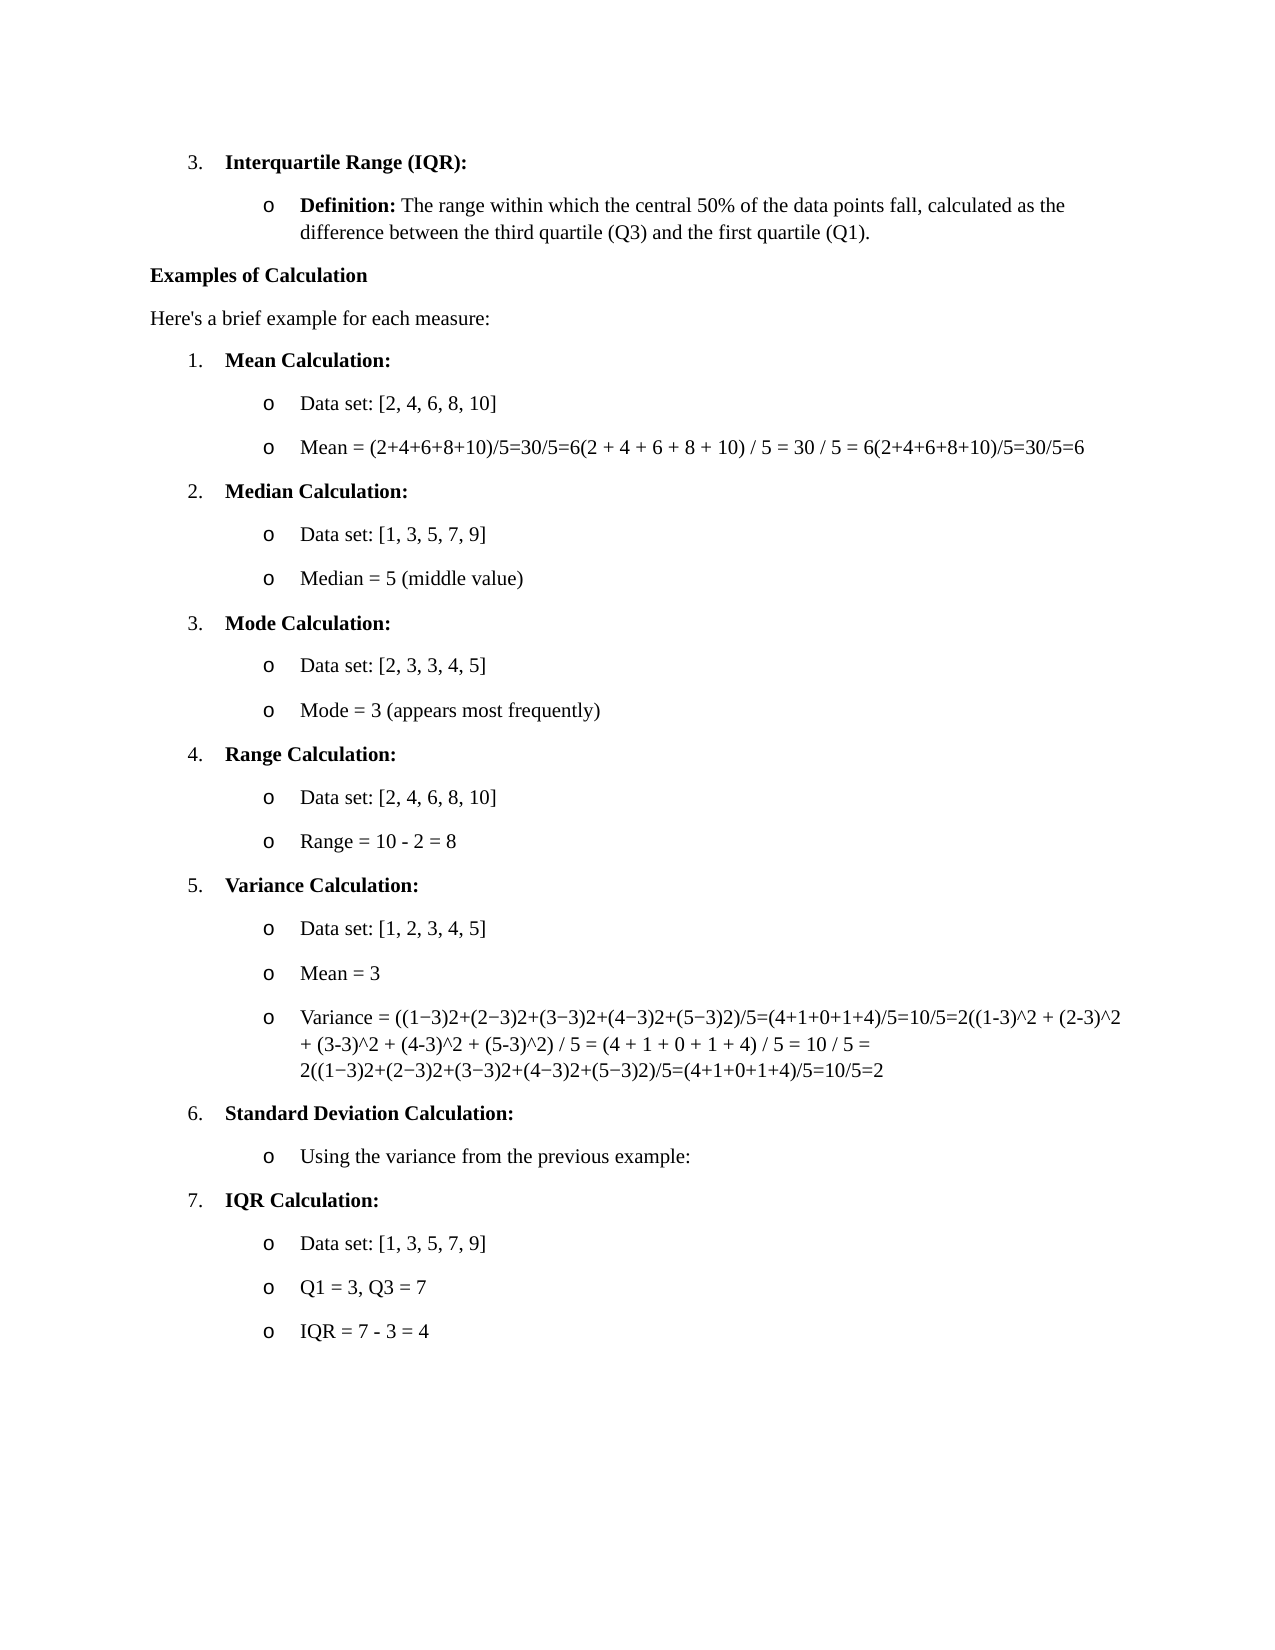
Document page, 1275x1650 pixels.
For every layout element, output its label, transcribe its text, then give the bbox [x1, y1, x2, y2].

list Variance = ((1−3)2+(2−3)2+(3−3)2+(4−3)2+(5−3)2)/5=(4+1+0+1+4)/5=10/5=2((1-3)^2 + (2-3)^2 + (3-3)^2 + (4-3)^2 + (5-3)^2) / 5 = (4 + 1 + 0 + 1 + 4) / 5 = 10 / 5 = 2((1−3)2+(2−3)2+(3−3)2+(4−3)2+(5−3)2)/5=(4+1+0+1+4)/5=10/5=2 [262, 1005, 1125, 1082]
text Examples of Calculation [150, 263, 1125, 287]
list Standard Deviation Calculation: [187, 1101, 1125, 1125]
list Mode Calculation: [187, 611, 1125, 635]
list Range = 10 - 2 = 8 [262, 829, 1125, 855]
text Here's a brief example for each measure: [150, 305, 1125, 329]
list IQR Calculation: [187, 1188, 1125, 1212]
list Mean = 3 [262, 960, 1125, 986]
list Variance Calculation: [187, 873, 1125, 897]
list Mean Calculation: [187, 348, 1125, 372]
list Mode = 3 (appears most frequently) [262, 698, 1125, 723]
list Data set: [2, 4, 6, 8, 10] [262, 785, 1125, 810]
list Median Calculation: [187, 479, 1125, 503]
list Data set: [2, 4, 6, 8, 10] [262, 391, 1125, 416]
list Interquartile Range (IQR): [187, 150, 1125, 174]
list Data set: [1, 2, 3, 4, 5] [262, 916, 1125, 942]
list Data set: [1, 3, 5, 7, 9] [262, 522, 1125, 548]
list IQR = 7 - 3 = 4 [262, 1319, 1125, 1345]
list Data set: [1, 3, 5, 7, 9] [262, 1231, 1125, 1256]
list Data set: [2, 3, 3, 4, 5] [262, 653, 1125, 679]
list Mean = (2+4+6+8+10)/5=30/5=6(2 + 4 + 6 + 8 + 10) / 5 = 30 / 5 = 6(2+4+6+8+10)/5=30/5=6 [262, 435, 1125, 461]
list Median = 5 (middle value) [262, 566, 1125, 592]
list Using the variance from the previous example: [262, 1143, 1125, 1169]
list Q1 = 3, Q3 = 7 [262, 1275, 1125, 1301]
list Definition: The range within which the central 50% of the data points fall, calculated as the difference between the third quartile (Q3) and the first quartile (Q1). [262, 193, 1125, 244]
list Range Calculation: [187, 742, 1125, 766]
